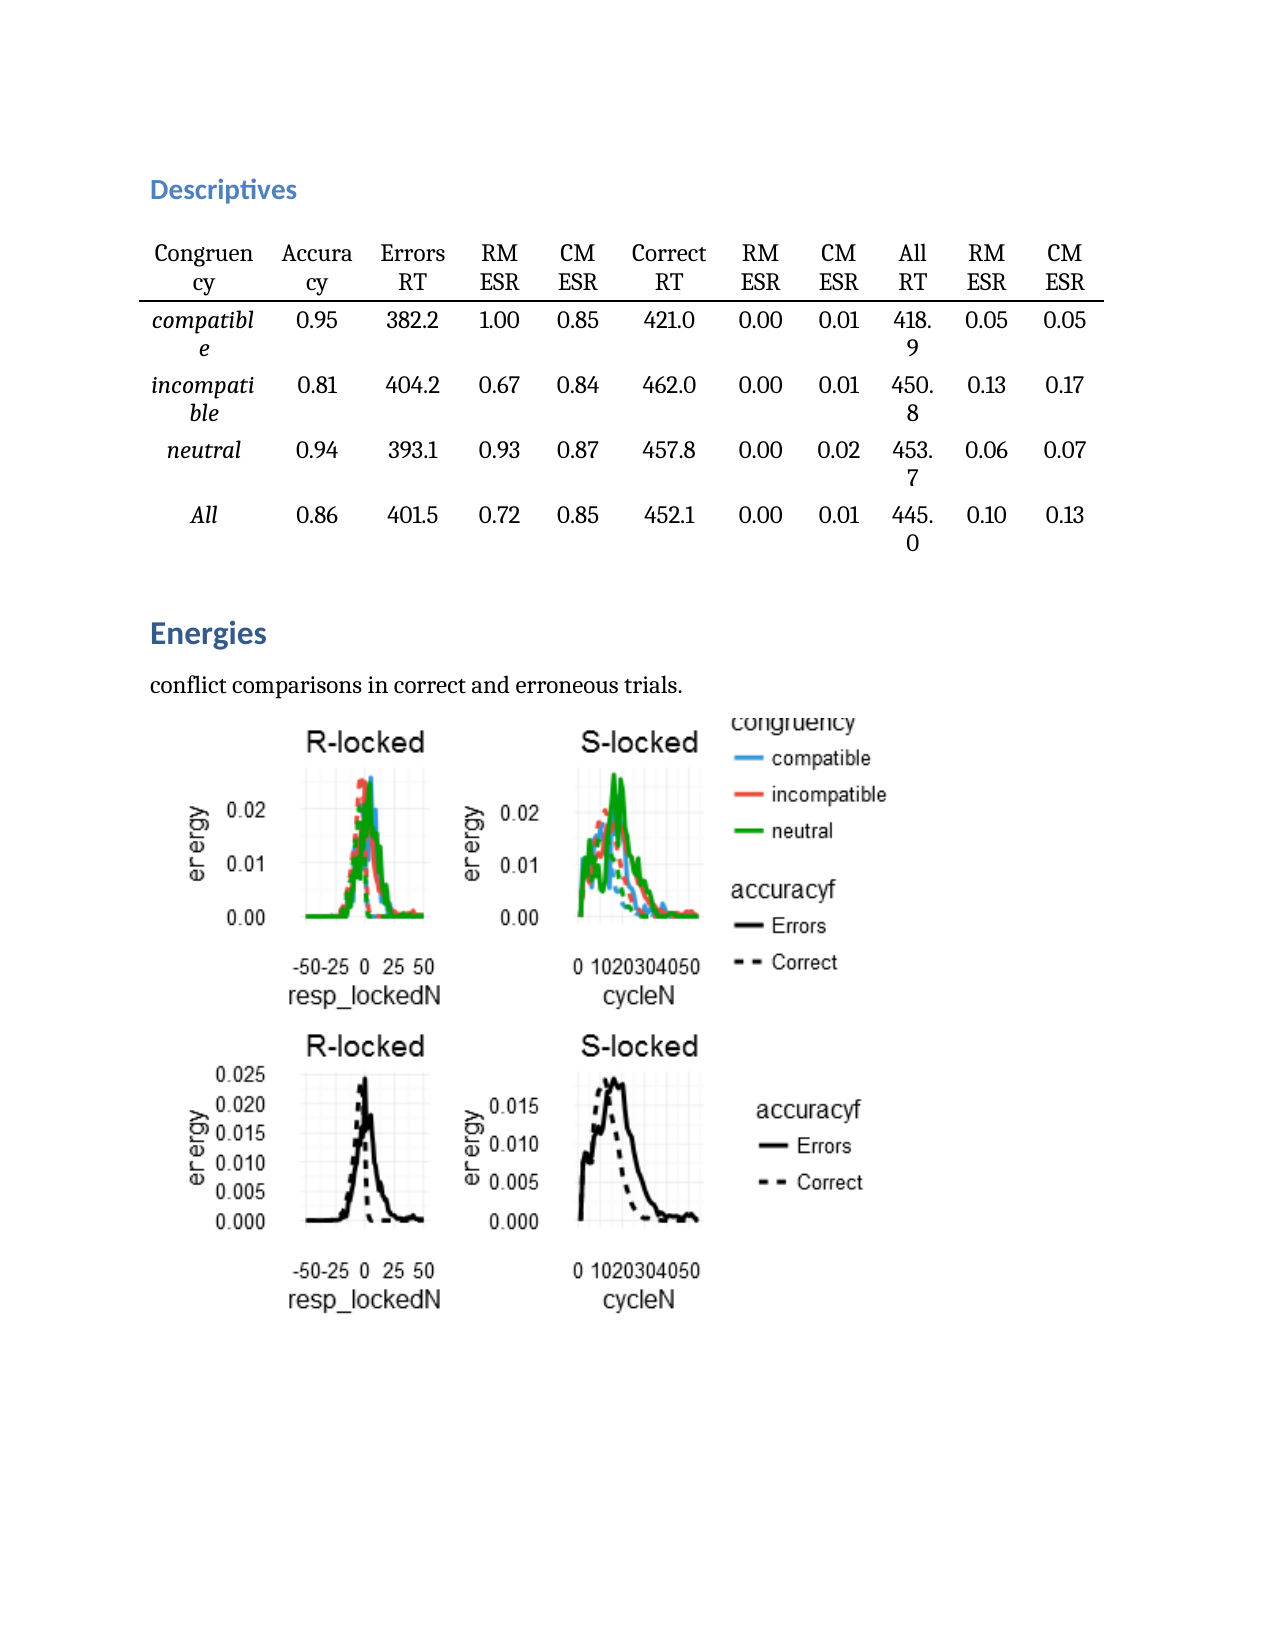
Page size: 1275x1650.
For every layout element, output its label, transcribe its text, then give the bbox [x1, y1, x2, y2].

table_cell 393.1 [365, 432, 460, 497]
table_cell 0.01 [800, 302, 878, 367]
table_cell 0.87 [539, 432, 617, 497]
table_cell 401.5 [365, 497, 460, 562]
table_header Errors RT [365, 206, 460, 300]
table_header Correct RT [617, 206, 721, 300]
table_cell 445.0 [878, 497, 947, 562]
table_cell 404.2 [365, 367, 460, 432]
table_cell 0.00 [721, 302, 799, 367]
table_cell All [139, 497, 269, 562]
subtitle Descriptives [150, 171, 1125, 206]
table_header Accuracy [269, 206, 365, 300]
table_cell 0.94 [269, 432, 365, 497]
table_cell 0.13 [948, 367, 1026, 432]
table_cell 382.2 [365, 302, 460, 367]
table_cell 462.0 [617, 367, 721, 432]
table_cell 0.67 [460, 367, 539, 432]
table_cell compatible [139, 302, 269, 367]
subtitle Energies [150, 612, 1125, 652]
table_cell 0.13 [1026, 497, 1104, 562]
table_cell 0.72 [460, 497, 539, 562]
table_cell 452.1 [617, 497, 721, 562]
picture [168, 718, 927, 1326]
table_header All RT [878, 206, 947, 300]
table_cell incompatible [139, 367, 269, 432]
table_cell 450.8 [878, 367, 947, 432]
table_cell 0.81 [269, 367, 365, 432]
table_cell 0.85 [539, 302, 617, 367]
table_cell 0.06 [948, 432, 1026, 497]
table_cell neutral [139, 432, 269, 497]
table_cell 1.00 [460, 302, 539, 367]
table_cell 421.0 [617, 302, 721, 367]
table_cell 0.85 [539, 497, 617, 562]
table_cell 0.05 [1026, 302, 1104, 367]
table_cell 0.05 [948, 302, 1026, 367]
table_header CM ESR [1026, 206, 1104, 300]
table_cell 418.9 [878, 302, 947, 367]
table_cell 0.95 [269, 302, 365, 367]
table_cell 457.8 [617, 432, 721, 497]
table_cell 453.7 [878, 432, 947, 497]
table_cell 0.00 [721, 367, 799, 432]
table_cell 0.93 [460, 432, 539, 497]
table_cell 0.00 [721, 497, 799, 562]
table_cell 0.07 [1026, 432, 1104, 497]
table_cell 0.84 [539, 367, 617, 432]
table_header CM ESR [539, 206, 617, 300]
table_cell 0.01 [800, 497, 878, 562]
table_cell 0.02 [800, 432, 878, 497]
table_cell 0.86 [269, 497, 365, 562]
table_cell 0.17 [1026, 367, 1104, 432]
table_header CM ESR [800, 206, 878, 300]
table_cell 0.10 [948, 497, 1026, 562]
table_cell 0.00 [721, 432, 799, 497]
table_header RM ESR [721, 206, 799, 300]
table_header RM ESR [948, 206, 1026, 300]
table_header RM ESR [460, 206, 539, 300]
text conflict comparisons in correct and erroneous trials. [150, 671, 1125, 700]
table_header Congruency [139, 206, 269, 300]
table_cell 0.01 [800, 367, 878, 432]
